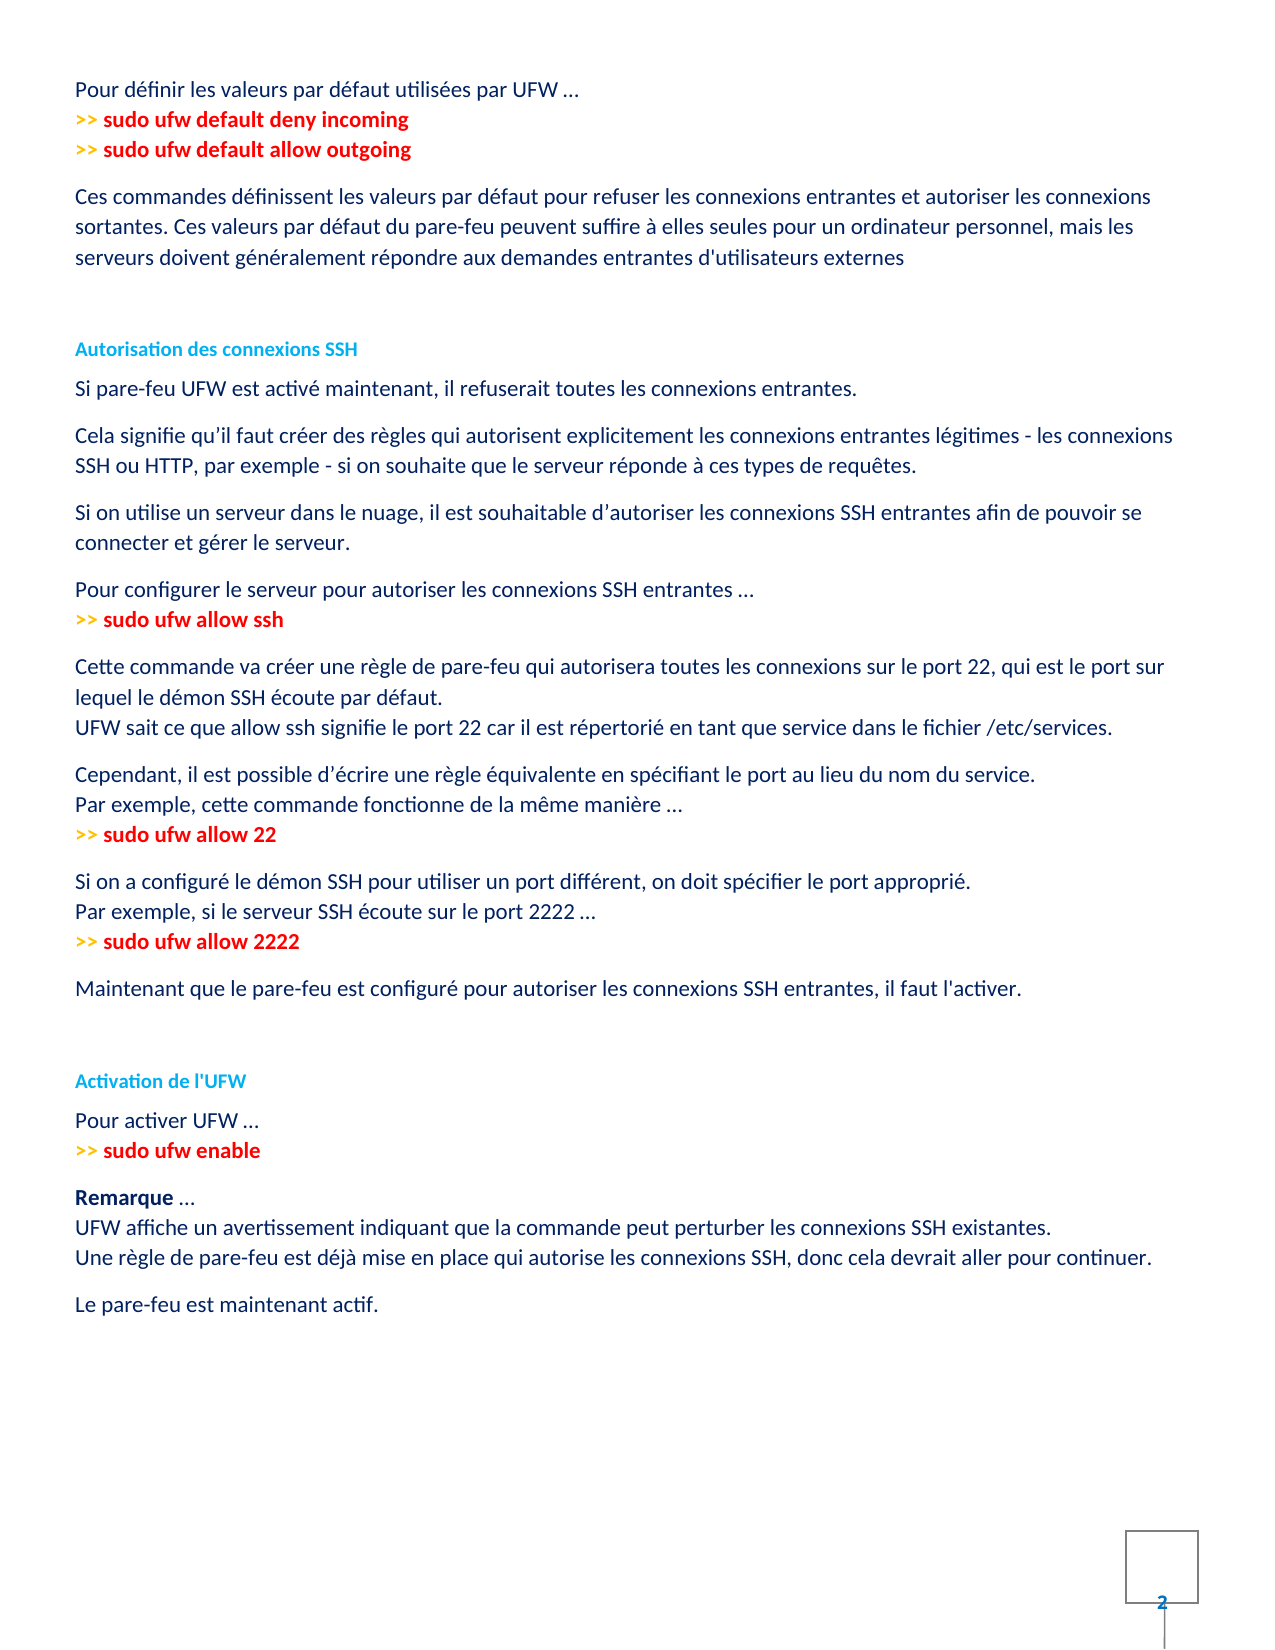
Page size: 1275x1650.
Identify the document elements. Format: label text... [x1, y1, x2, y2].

text Si on utilise un serveur dans le nuage, il est souhaitable d’autoriser les connexions SSH entrantes afin de pouvoir se connecter et gérer le serveur. [75, 498, 1200, 557]
subtitle Autorisation des connexions SSH [75, 336, 1200, 362]
text Pour activer UFW … >> sudo ufw enable [75, 1106, 1200, 1164]
text Maintenant que le pare-feu est configuré pour autoriser les connexions SSH entrantes, il faut l'activer. [75, 974, 1200, 1002]
text Cela signifie qu’il faut créer des règles qui autorisent explicitement les connexions entrantes légitimes - les connexions SSH ou HTTP, par exemple - si on souhaite que le serveur réponde à ces types de requêtes. [75, 421, 1200, 479]
text Le pare-feu est maintenant actif. [75, 1290, 1200, 1349]
text Remarque … UFW affiche un avertissement indiquant que la commande peut perturber les connexions SSH existantes. Une règle de pare-feu est déjà mise en place qui autorise les connexions SSH, donc cela devrait aller pour continuer. [75, 1183, 1200, 1272]
text Si pare-feu UFW est activé maintenant, il refuserait toutes les connexions entrantes. [75, 374, 1200, 402]
subtitle Activation de l'UFW [75, 1068, 1200, 1093]
text Pour configurer le serveur pour autoriser les connexions SSH entrantes … >> sudo ufw allow ssh [75, 575, 1200, 634]
text Pour définir les valeurs par défaut utilisées par UFW … >> sudo ufw default deny incoming >> sudo ufw default allow outgoing [75, 75, 1200, 163]
text Cependant, il est possible d’écrire une règle équivalente en spécifiant le port au lieu du nom du service. Par exemple, cette commande fonctionne de la même manière … >> sudo ufw allow 22 [75, 760, 1200, 848]
text Si on a configuré le démon SSH pour utiliser un port différent, on doit spécifier le port approprié. Par exemple, si le serveur SSH écoute sur le port 2222 … >> sudo ufw allow 2222 [75, 867, 1200, 956]
text Cette commande va créer une règle de pare-feu qui autorisera toutes les connexions sur le port 22, qui est le port sur lequel le démon SSH écoute par défaut. UFW sait ce que allow ssh signifie le port 22 car il est répertorié en tant que service dans le fichier /etc/services. [75, 652, 1200, 741]
text Ces commandes définissent les valeurs par défaut pour refuser les connexions entrantes et autoriser les connexions sortantes. Ces valeurs par défaut du pare-feu peuvent suffire à elles seules pour un ordinateur personnel, mais les serveurs doivent généralement répondre aux demandes entrantes d'utilisateurs externes [75, 182, 1200, 271]
